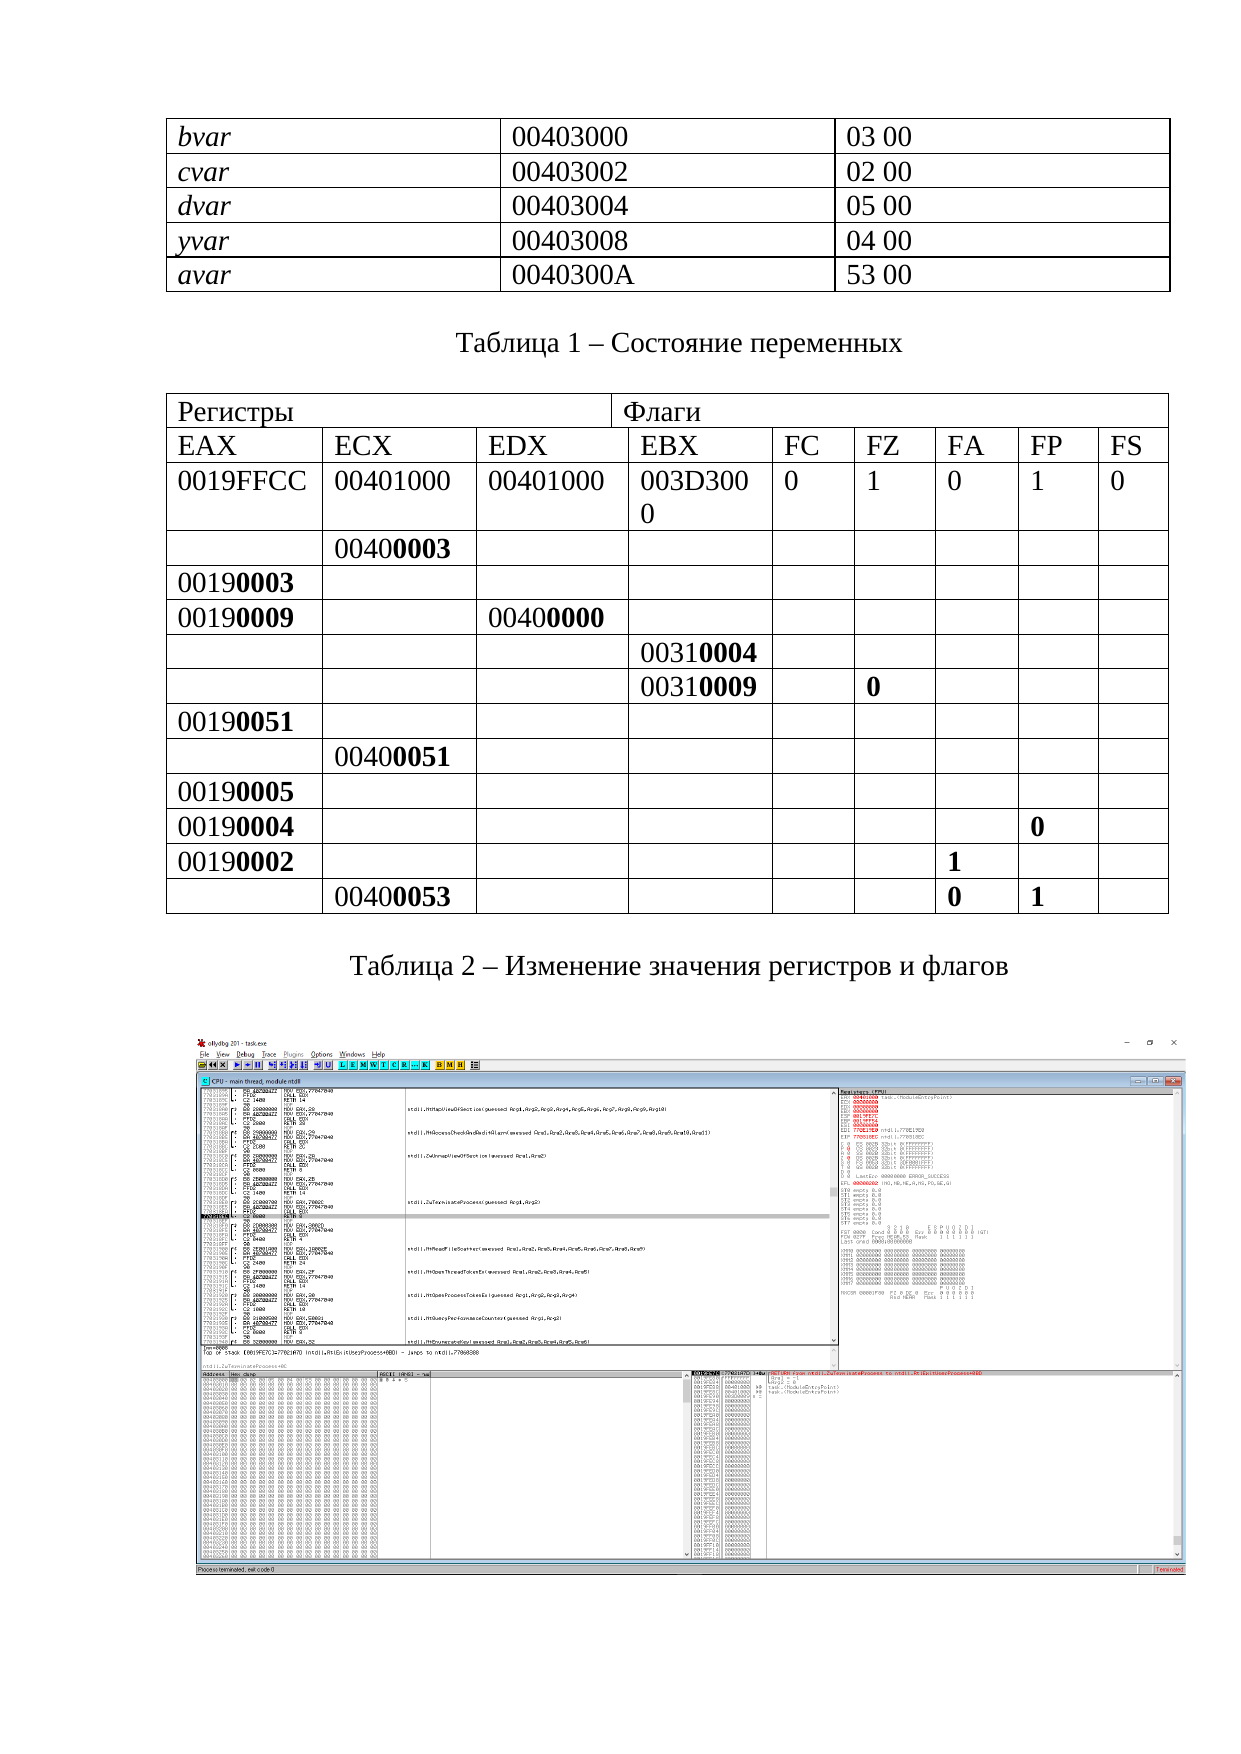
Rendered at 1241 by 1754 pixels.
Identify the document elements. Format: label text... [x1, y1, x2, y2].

table_cell [1099, 531, 1168, 564]
table_cell [1019, 704, 1098, 738]
text Таблица 2 – Изменение значения регистров и флагов [177, 948, 1181, 981]
table_cell [629, 531, 772, 564]
table_cell [773, 739, 854, 773]
table_cell [855, 704, 935, 738]
table_cell [167, 531, 322, 564]
table_cell [323, 635, 476, 668]
table_cell 0 [936, 463, 1018, 530]
table_cell [167, 739, 322, 773]
table_cell 02 00 [836, 154, 1169, 187]
table_cell 00190003 [167, 566, 322, 599]
table_cell EBX [629, 428, 772, 462]
table_cell [1099, 635, 1168, 668]
table_cell 1 [936, 844, 1018, 878]
table_cell [936, 739, 1018, 773]
table_cell [1019, 531, 1098, 564]
table_cell avar [167, 258, 500, 291]
table_cell [629, 809, 772, 843]
table_cell 0 [936, 879, 1018, 913]
table_cell 1 [855, 463, 935, 530]
table_cell 00403002 [501, 154, 834, 187]
table_cell [477, 844, 628, 878]
table_cell [855, 531, 935, 564]
table_cell FZ [855, 428, 935, 462]
table_cell [629, 879, 772, 913]
table_cell [1099, 739, 1168, 773]
table_cell [855, 566, 935, 599]
table_cell 00403008 [501, 223, 834, 256]
table_cell [477, 879, 628, 913]
table_cell [1099, 704, 1168, 738]
table_cell [323, 844, 476, 878]
table_cell [855, 879, 935, 913]
table_cell [855, 774, 935, 808]
table_cell 04 00 [836, 223, 1169, 256]
table_cell [323, 600, 476, 634]
table_cell [1019, 844, 1098, 878]
table_cell [855, 635, 935, 668]
table_cell [1099, 600, 1168, 634]
table_cell [1019, 669, 1098, 703]
table_header Регистры [167, 394, 611, 427]
table_cell 00403000 [501, 119, 834, 153]
table_cell [1019, 600, 1098, 634]
table_cell [167, 635, 322, 668]
table_cell [477, 704, 628, 738]
table_cell 00401000 [477, 463, 628, 530]
table_cell EAX [167, 428, 322, 462]
table_cell FA [936, 428, 1018, 462]
table_cell [1019, 774, 1098, 808]
table_cell [936, 531, 1018, 564]
table_cell [323, 704, 476, 738]
table_cell [773, 635, 854, 668]
table_cell 05 00 [836, 188, 1169, 222]
table_cell 00400000 [477, 600, 628, 634]
table_cell 0 [1019, 809, 1098, 843]
table_cell [323, 809, 476, 843]
table_cell [323, 566, 476, 599]
table_cell 0 [773, 463, 854, 530]
table_cell [936, 704, 1018, 738]
table_cell 53 00 [836, 258, 1169, 291]
table_cell 00190004 [167, 809, 322, 843]
table_cell 00400053 [323, 879, 476, 913]
table_cell ECX [323, 428, 476, 462]
table_cell 00190051 [167, 704, 322, 738]
table_cell 00400051 [323, 739, 476, 773]
table_cell 00190002 [167, 844, 322, 878]
table_cell [323, 774, 476, 808]
table_cell [629, 774, 772, 808]
table_cell 0019FFCC [167, 463, 322, 530]
table_cell [1099, 844, 1168, 878]
table_cell [1019, 635, 1098, 668]
table_cell 1 [1019, 879, 1098, 913]
table_cell [1019, 566, 1098, 599]
table_cell [167, 879, 322, 913]
table_cell 00190009 [167, 600, 322, 634]
table_cell [477, 809, 628, 843]
table_cell [855, 600, 935, 634]
table_cell [855, 809, 935, 843]
table_cell [773, 669, 854, 703]
table_cell [773, 774, 854, 808]
table_cell FP [1019, 428, 1098, 462]
table_cell [629, 566, 772, 599]
table_cell 00190005 [167, 774, 322, 808]
table_cell [477, 635, 628, 668]
table_cell [629, 739, 772, 773]
table_cell [936, 566, 1018, 599]
table_cell FC [773, 428, 854, 462]
table_cell [323, 669, 476, 703]
table_cell 00403004 [501, 188, 834, 222]
table_cell [1099, 809, 1168, 843]
table_cell 00310009 [629, 669, 772, 703]
table_cell [936, 774, 1018, 808]
table_cell [773, 809, 854, 843]
table_cell 1 [1019, 463, 1098, 530]
table_cell 0040300A [501, 258, 834, 291]
table_cell 003D3000 [629, 463, 772, 530]
table_cell [773, 844, 854, 878]
table_cell [477, 566, 628, 599]
table_cell [936, 635, 1018, 668]
table_cell [477, 531, 628, 564]
table_cell [773, 704, 854, 738]
table_cell dvar [167, 188, 500, 222]
table_cell FS [1099, 428, 1168, 462]
table_cell [1099, 566, 1168, 599]
table_cell [773, 566, 854, 599]
table_cell [1099, 669, 1168, 703]
table_cell [936, 669, 1018, 703]
table_cell [1019, 739, 1098, 773]
table_cell [477, 774, 628, 808]
table_cell [773, 531, 854, 564]
table_cell 00401000 [323, 463, 476, 530]
table_cell 00400003 [323, 531, 476, 564]
table_cell [855, 844, 935, 878]
table_cell 00310004 [629, 635, 772, 668]
table_cell 0 [1099, 463, 1168, 530]
table_cell [773, 600, 854, 634]
table_cell [936, 600, 1018, 634]
table_cell [629, 704, 772, 738]
table_cell yvar [167, 223, 500, 256]
table_cell 03 00 [836, 119, 1169, 153]
table_cell [773, 879, 854, 913]
table_cell [1099, 879, 1168, 913]
table_cell [629, 600, 772, 634]
table_cell [855, 739, 935, 773]
table_cell [477, 739, 628, 773]
text Таблица 1 – Состояние переменных [177, 326, 1181, 359]
table_cell bvar [167, 119, 500, 153]
table_cell cvar [167, 154, 500, 187]
table_cell [1099, 774, 1168, 808]
table_cell EDX [477, 428, 628, 462]
table_cell [477, 669, 628, 703]
table_cell [936, 809, 1018, 843]
table_cell [167, 669, 322, 703]
table_cell 0 [855, 669, 935, 703]
table_header Флаги [612, 394, 1168, 427]
table_cell [629, 844, 772, 878]
